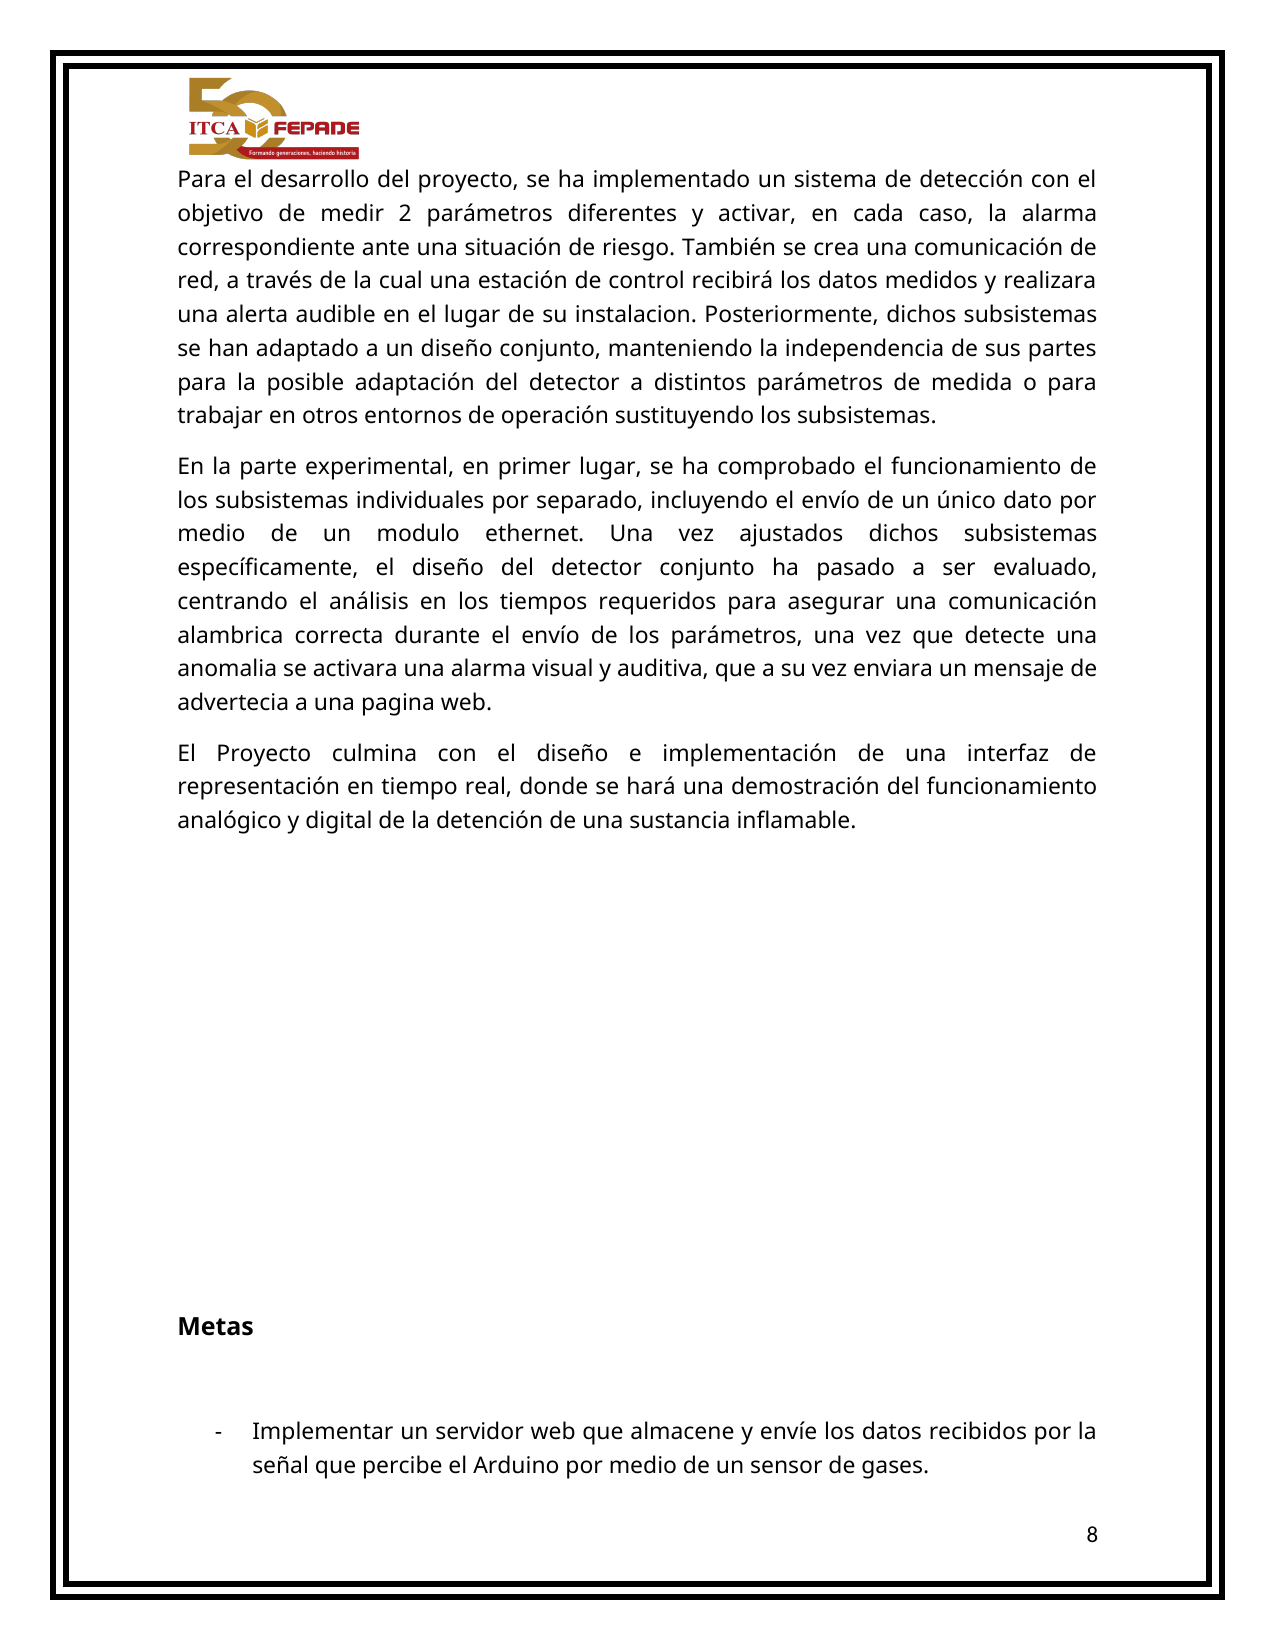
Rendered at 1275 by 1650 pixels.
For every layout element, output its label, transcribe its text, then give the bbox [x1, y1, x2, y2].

text En la parte experimental, en primer lugar, se ha comprobado el funcionamiento de los subsistemas individuales por separado, incluyendo el envío de un único dato por medio de un modulo ethernet. Una vez ajustados dichos subsistemas específicamente, el diseño del detector conjunto ha pasado a ser evaluado, centrando el análisis en los tiempos requeridos para asegurar una comunicación alambrica correcta durante el envío de los parámetros, una vez que detecte una anomalia se activara una alarma visual y auditiva, que a su vez enviara un mensaje de advertecia a una pagina web. [177, 450, 1098, 717]
list Implementar un servidor web que almacene y envíe los datos recibidos por la señal que percibe el Arduino por medio de un sensor de gases. [214, 1415, 1098, 1480]
text El Proyecto culmina con el diseño e implementación de una interfaz de representación en tiempo real, donde se hará una demostración del funcionamiento analógico y digital de la detención de una sustancia inflamable. [177, 737, 1098, 835]
text Para el desarrollo del proyecto, se ha implementado un sistema de detección con el objetivo de medir 2 parámetros diferentes y activar, en cada caso, la alarma correspondiente ante una situación de riesgo. También se crea una comunicación de red, a través de la cual una estación de control recibirá los datos medidos y realizara una alerta audible en el lugar de su instalacion. Posteriormente, dichos subsistemas se han adaptado a un diseño conjunto, manteniendo la independencia de sus partes para la posible adaptación del detector a distintos parámetros de medida o para trabajar en otros entornos de operación sustituyendo los subsistemas. [177, 163, 1098, 431]
text Metas [177, 1308, 1098, 1342]
picture [177, 73, 371, 164]
